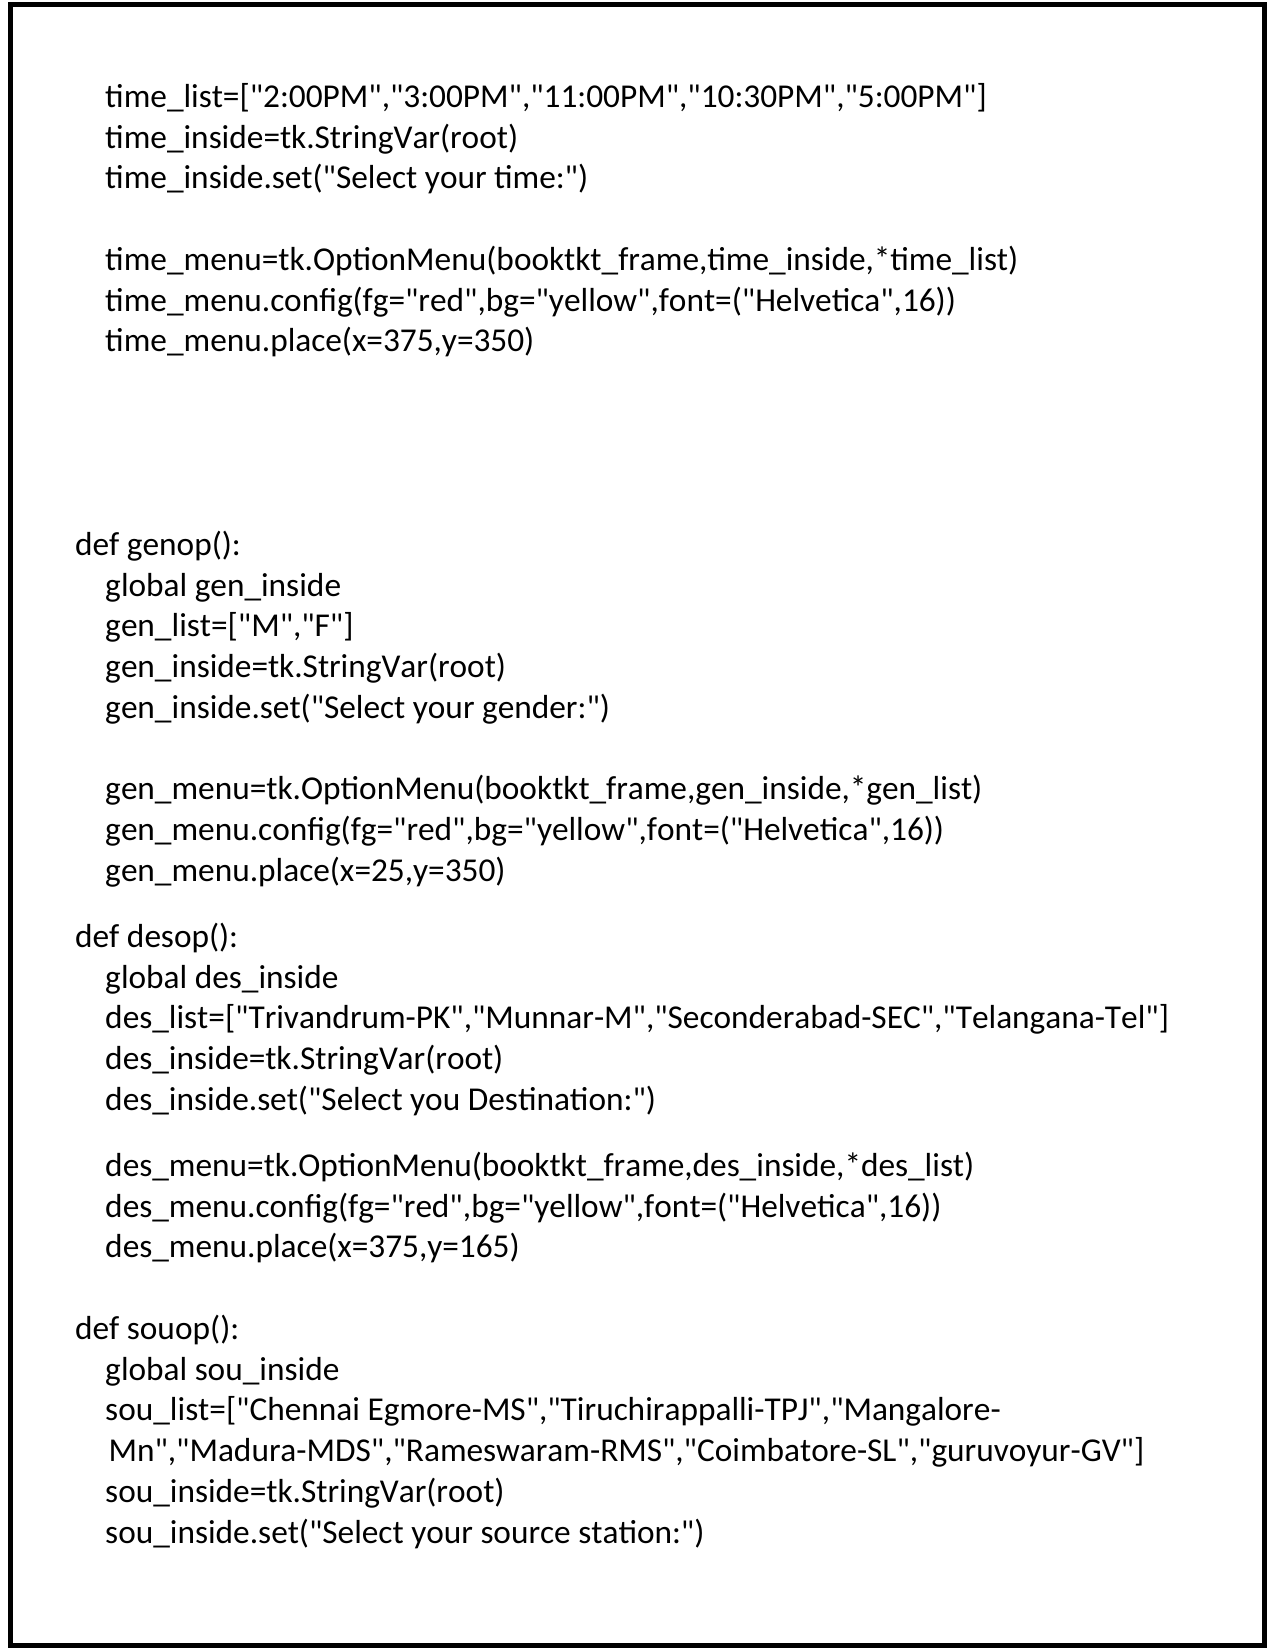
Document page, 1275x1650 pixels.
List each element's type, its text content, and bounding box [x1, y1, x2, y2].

text des_menu.config(fg="red",bg="yellow",font=("Helvetica",16)) [75, 1185, 1200, 1226]
text sou_inside=tk.StringVar(root) [75, 1470, 1200, 1511]
text def genop(): [75, 523, 1200, 564]
text des_list=["Trivandrum-PK","Munnar-M","Seconderabad-SEC","Telangana-Tel"] [75, 996, 1200, 1037]
text gen_list=["M","F"] [75, 604, 1200, 645]
text des_inside.set("Select you Destination:") [75, 1078, 1200, 1119]
text gen_menu.place(x=25,y=350) [75, 849, 1200, 889]
text gen_menu.config(fg="red",bg="yellow",font=("Helvetica",16)) [75, 808, 1200, 849]
text des_inside=tk.StringVar(root) [75, 1037, 1200, 1078]
text sou_inside.set("Select your source station:") [75, 1511, 1200, 1551]
text sou_list=["Chennai Egmore-MS","Tiruchirappalli-TPJ","Mangalore-Mn","Madura-MDS","Rameswaram-RMS","Coimbatore-SL","guruvoyur-GV"] [75, 1388, 1200, 1470]
text time_inside=tk.StringVar(root) [75, 116, 1200, 156]
text gen_menu=tk.OptionMenu(booktkt_frame,gen_inside,*gen_list) [75, 767, 1200, 808]
text time_menu.config(fg="red",bg="yellow",font=("Helvetica",16)) [75, 279, 1200, 319]
text def souop(): [75, 1307, 1200, 1348]
text des_menu=tk.OptionMenu(booktkt_frame,des_inside,*des_list) [75, 1144, 1200, 1185]
text global sou_inside [75, 1348, 1200, 1388]
text time_list=["2:00PM","3:00PM","11:00PM","10:30PM","5:00PM"] [75, 75, 1200, 116]
text gen_inside=tk.StringVar(root) [75, 645, 1200, 686]
text global gen_inside [75, 564, 1200, 604]
text global des_inside [75, 956, 1200, 996]
text des_menu.place(x=375,y=165) [75, 1226, 1200, 1266]
text time_menu.place(x=375,y=350) [75, 319, 1200, 360]
text time_menu=tk.OptionMenu(booktkt_frame,time_inside,*time_list) [75, 238, 1200, 279]
text def desop(): [75, 915, 1200, 956]
text gen_inside.set("Select your gender:") [75, 686, 1200, 727]
text time_inside.set("Select your time:") [75, 156, 1200, 197]
